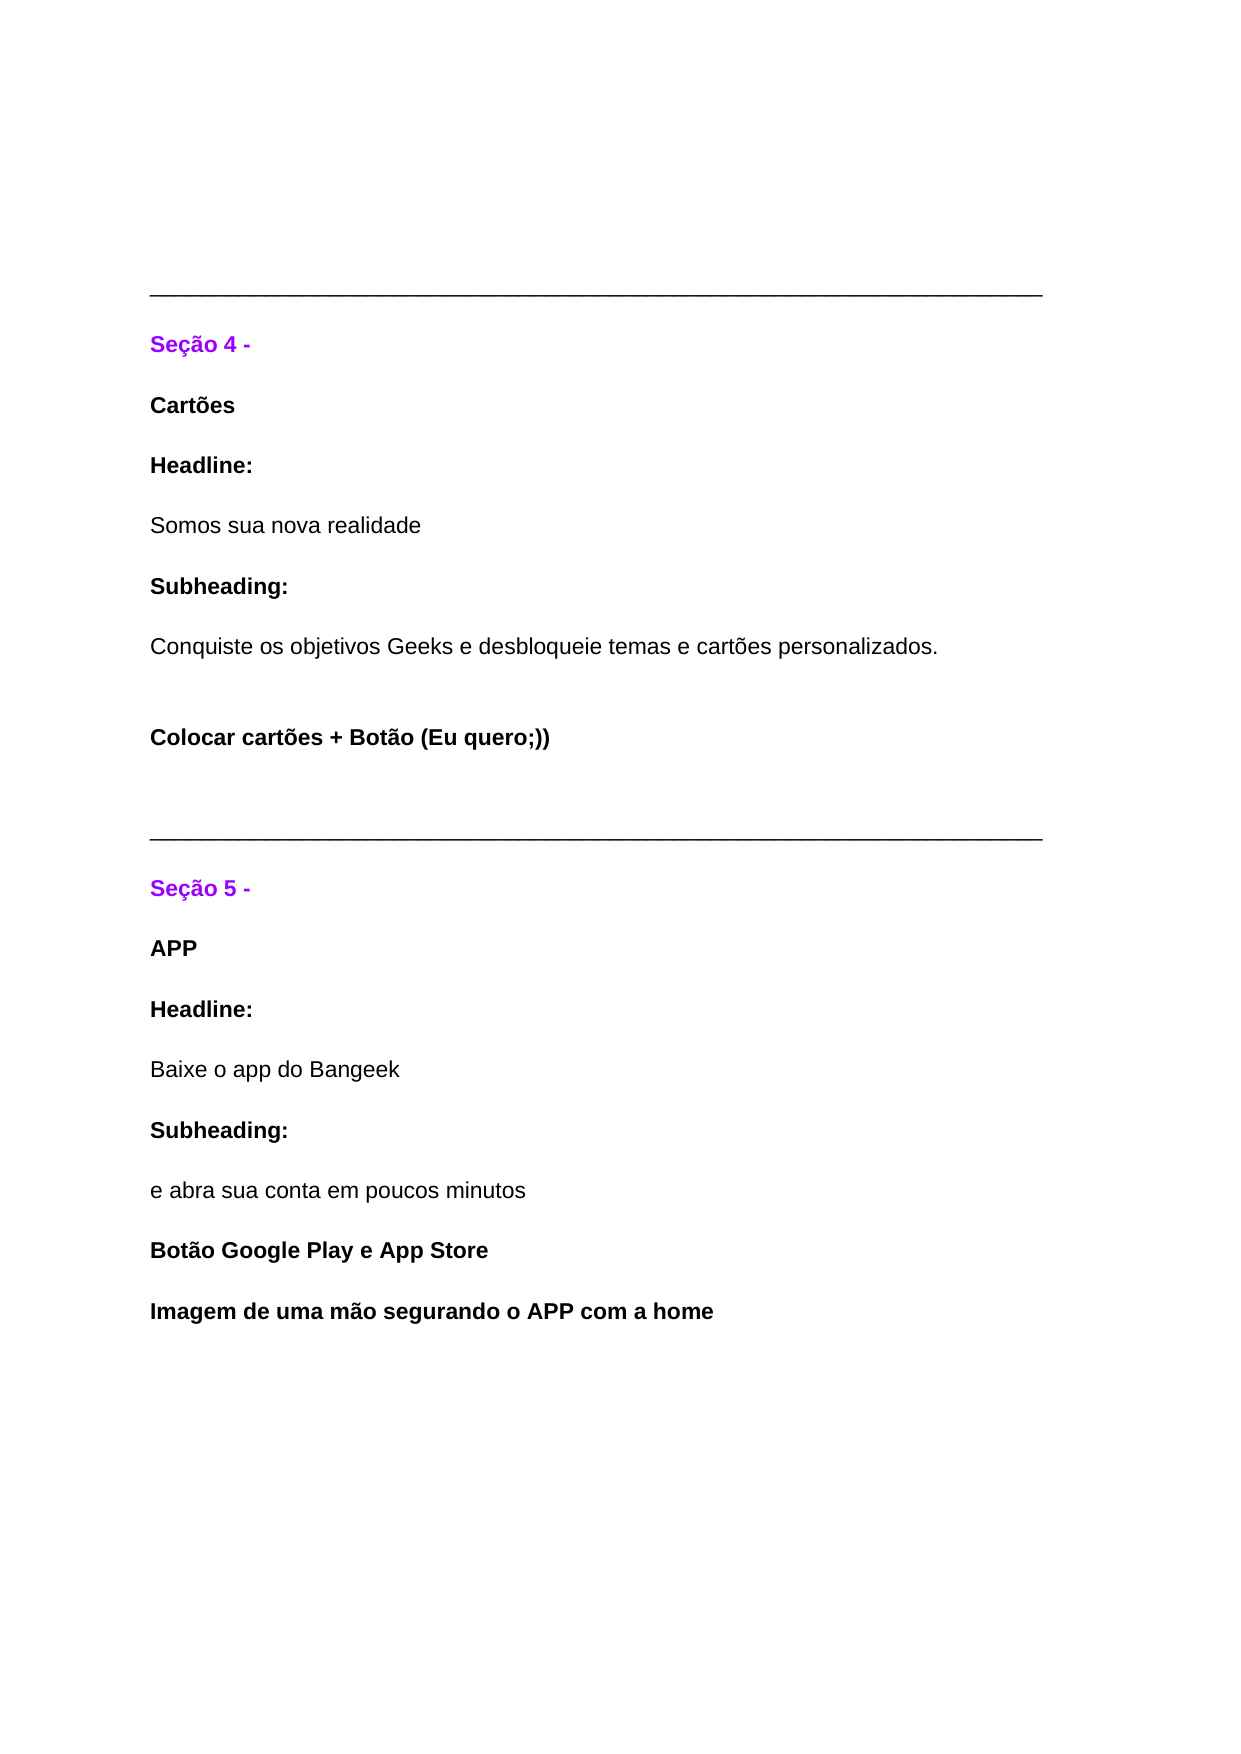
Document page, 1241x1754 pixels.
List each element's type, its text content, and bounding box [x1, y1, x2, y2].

text Colocar cartões + Botão (Eu quero;)) [150, 724, 1090, 750]
text ______________________________________________________________________ [150, 271, 1090, 297]
text ______________________________________________________________________ [150, 814, 1090, 841]
text Subheading: [150, 1117, 1090, 1143]
text Baixe o app do Bangeek [150, 1056, 1090, 1083]
text Conquiste os objetivos Geeks e desbloqueie temas e cartões personalizados. [150, 633, 1090, 660]
text e abra sua conta em poucos minutos [150, 1177, 1090, 1203]
text Somos sua nova realidade [150, 512, 1090, 539]
text Imagem de uma mão segurando o APP com a home [150, 1298, 1090, 1324]
text Subheading: [150, 573, 1090, 599]
text Cartões [150, 392, 1090, 418]
text Seção 4 - [150, 331, 1090, 358]
text Headline: [150, 452, 1090, 478]
text Seção 5 - [150, 875, 1090, 901]
text Headline: [150, 996, 1090, 1022]
text APP [150, 935, 1090, 962]
text Botão Google Play e App Store [150, 1237, 1090, 1264]
